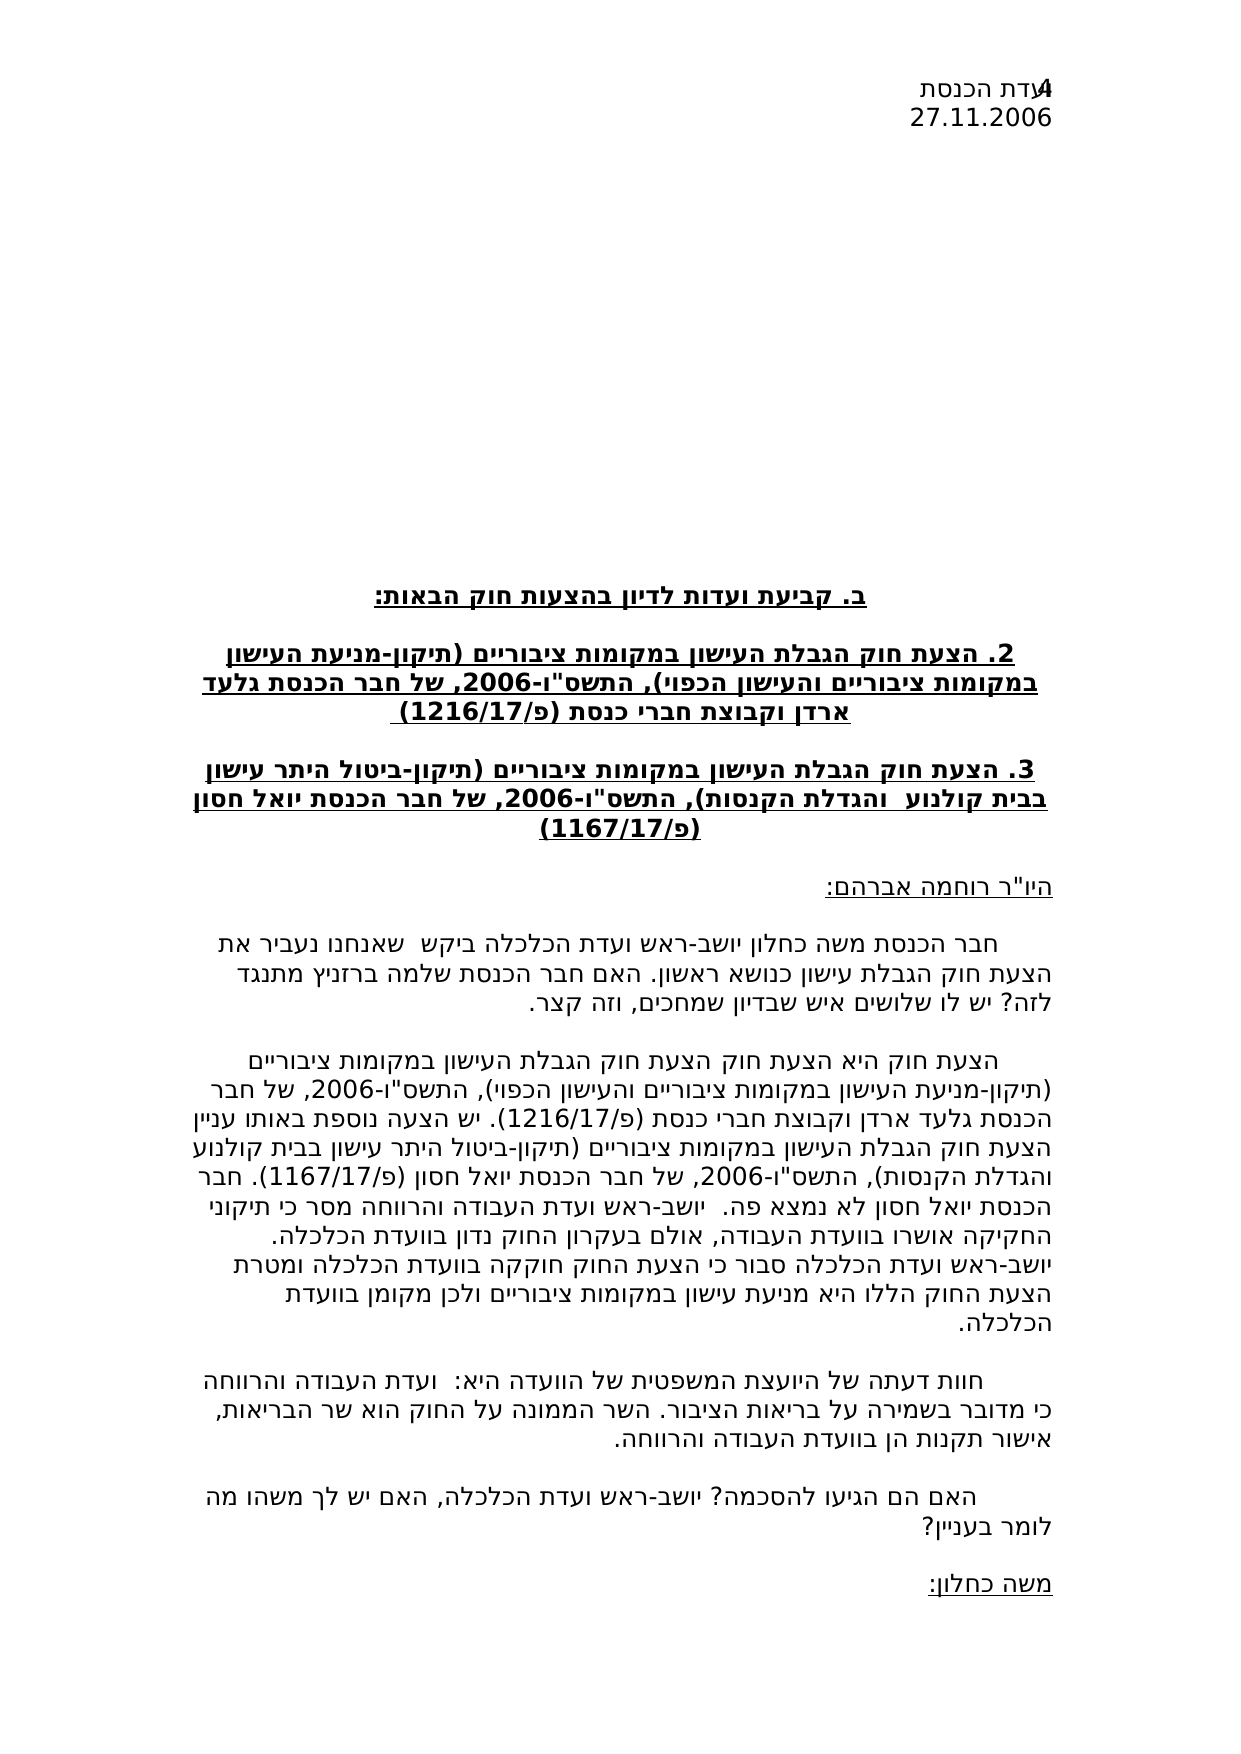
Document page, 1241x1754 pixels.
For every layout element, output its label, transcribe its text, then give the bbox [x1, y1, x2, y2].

text 2. הצעת חוק הגבלת העישון במקומות ציבוריים (תיקון-מניעת העישון במקומות ציבוריים והעישון הכפוי), התשס"ו-2006, של חבר הכנסת גלעד ארדן וקבוצת חברי כנסת (פ/1216/17) [187, 639, 1053, 727]
text חוות דעתה של היועצת המשפטית של הוועדה היא: ועדת העבודה והרווחה כי מדובר בשמירה על בריאות הציבור. השר הממונה על החוק הוא שר הבריאות, אישור תקנות הן בוועדת העבודה והרווחה. [187, 1366, 1053, 1454]
text היו"ר רוחמה אברהם: [187, 872, 1053, 901]
text משה כחלון: [187, 1569, 1053, 1599]
text האם הם הגיעו להסכמה? יושב-ראש ועדת הכלכלה, האם יש לך משהו מה לומר בעניין? [187, 1482, 1053, 1541]
text 3. הצעת חוק הגבלת העישון במקומות ציבוריים (תיקון-ביטול היתר עישון בבית קולנוע והגדלת הקנסות), התשס"ו-2006, של חבר הכנסת יואל חסון (פ/1167/17) [187, 755, 1053, 843]
text הצעת חוק היא הצעת חוק הצעת חוק הגבלת העישון במקומות ציבוריים (תיקון-מניעת העישון במקומות ציבוריים והעישון הכפוי), התשס"ו-2006, של חבר הכנסת גלעד ארדן וקבוצת חברי כנסת (פ/1216/17). יש הצעה נוספת באותו עניין הצעת חוק הגבלת העישון במקומות ציבוריים (תיקון-ביטול היתר עישון בבית קולנוע והגדלת הקנסות), התשס"ו-2006, של חבר הכנסת יואל חסון (פ/1167/17). חבר הכנסת יואל חסון לא נמצא פה. יושב-ראש ועדת העבודה והרווחה מסר כי תיקוני החקיקה אושרו בוועדת העבודה, אולם בעקרון החוק נדון בוועדת הכלכלה. יושב-ראש ועדת הכלכלה סבור כי הצעת החוק חוקקה בוועדת הכלכלה ומטרת הצעת החוק הללו היא מניעת עישון במקומות ציבוריים ולכן מקומן בוועדת הכלכלה. [187, 1046, 1053, 1337]
text ב. קביעת ועדות לדיון בהצעות חוק הבאות: [187, 581, 1053, 610]
text חבר הכנסת משה כחלון יושב-ראש ועדת הכלכלה ביקש שאנחנו נעביר את הצעת חוק הגבלת עישון כנושא ראשון. האם חבר הכנסת שלמה ברזניץ מתנגד לזה? יש לו שלושים איש שבדיון שמחכים, וזה קצר. [187, 929, 1053, 1017]
